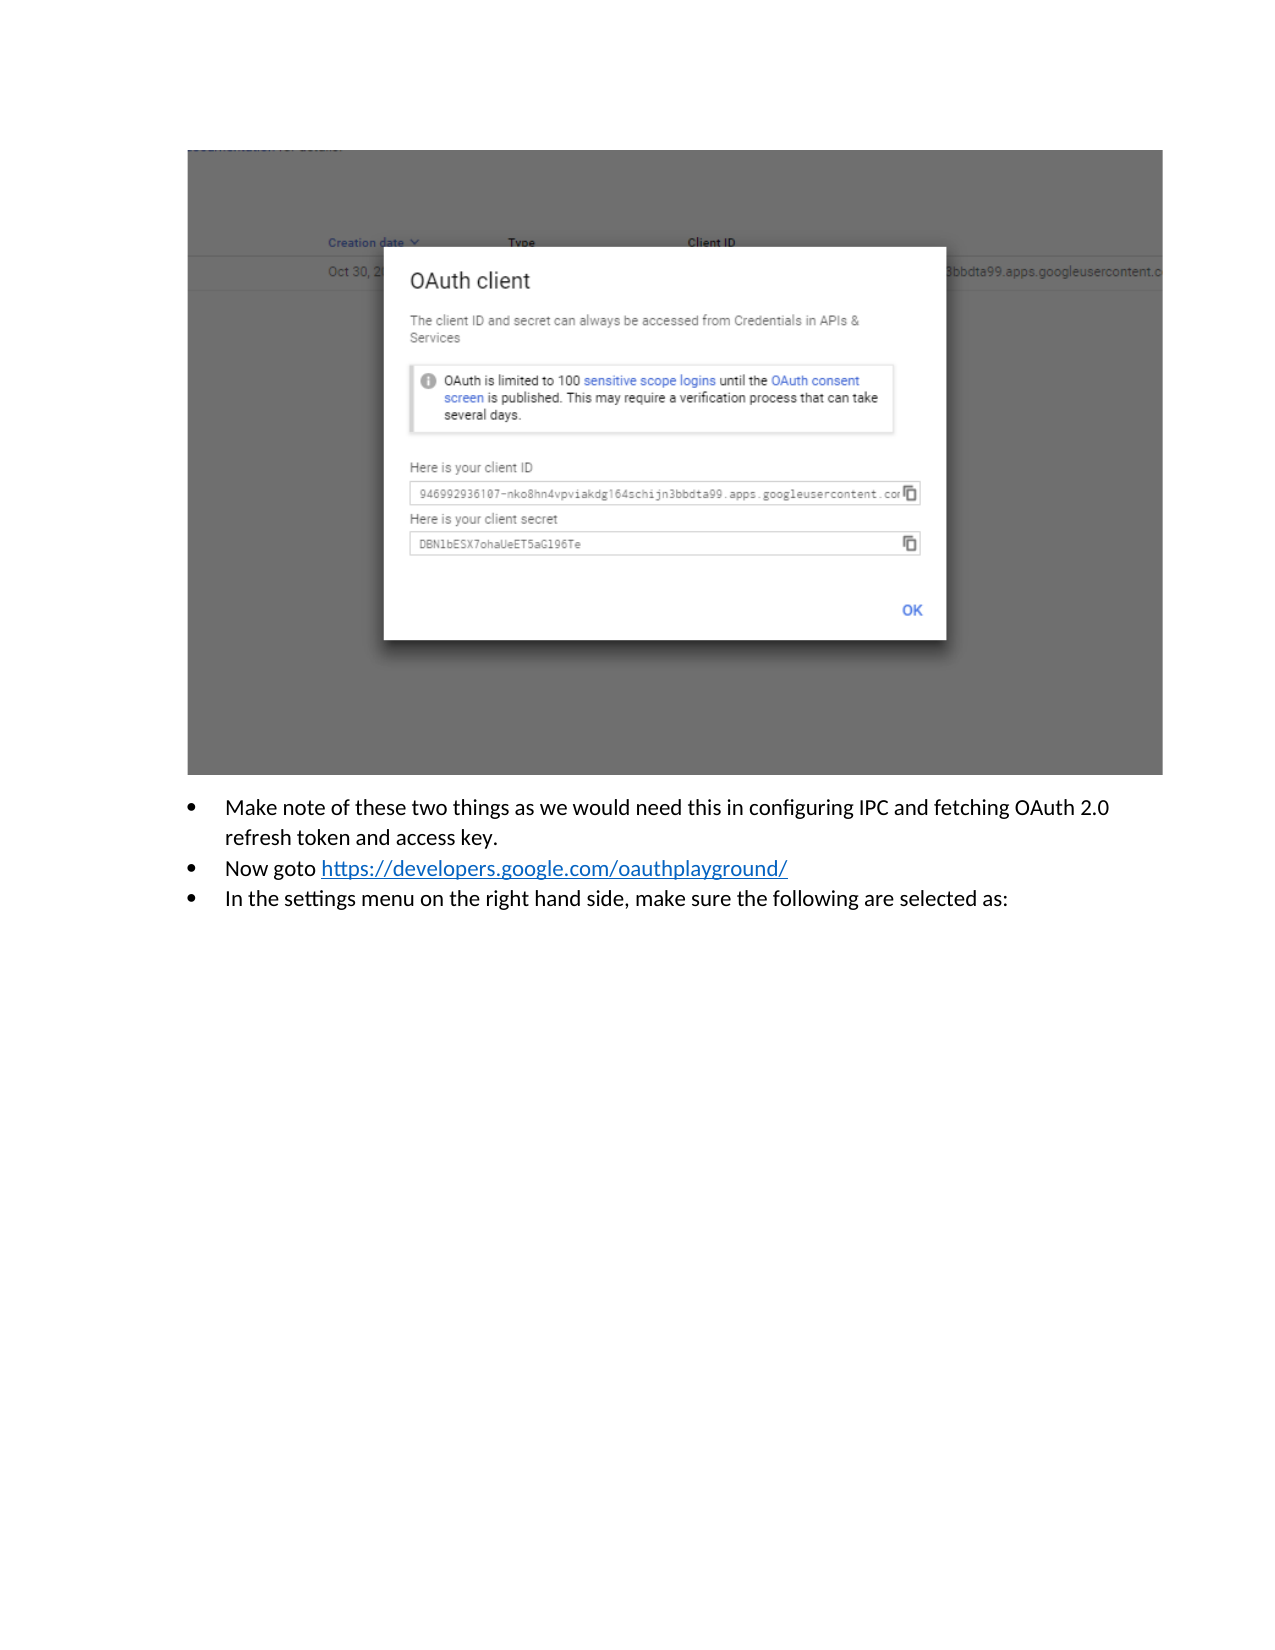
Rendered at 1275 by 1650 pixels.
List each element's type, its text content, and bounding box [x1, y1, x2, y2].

list Now goto https://developers.google.com/oauthplayground/ [187, 854, 1125, 882]
list In the settings menu on the right hand side, make sure the following are selected as: [187, 884, 1125, 912]
picture [187, 150, 1163, 775]
list Make note of these two things as we would need this in configuring IPC and fetching OAuth 2.0 refresh token and access key. [187, 793, 1125, 851]
